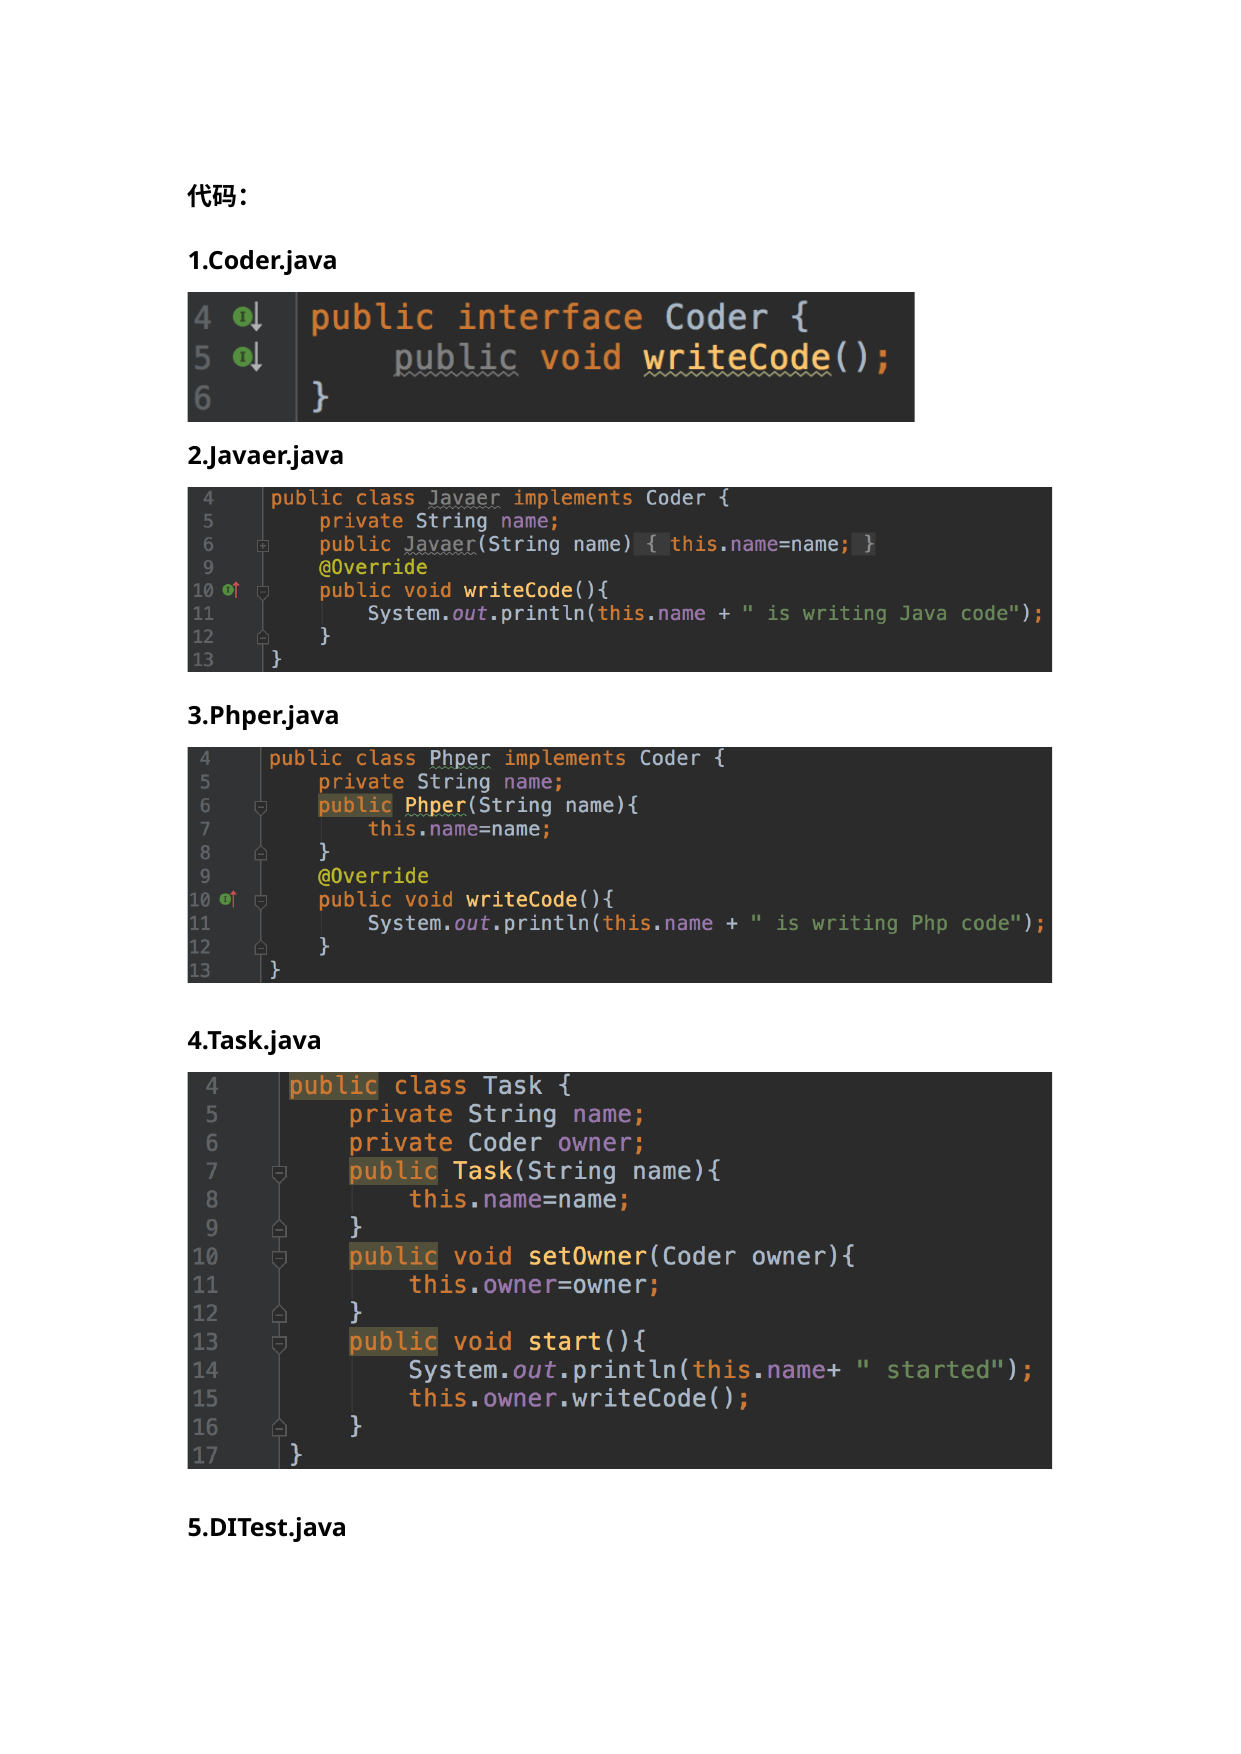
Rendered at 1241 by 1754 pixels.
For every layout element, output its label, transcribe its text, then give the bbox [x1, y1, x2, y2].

picture [187, 747, 1053, 983]
text 5.DITest.java [187, 1494, 1053, 1559]
picture [187, 487, 1053, 672]
picture [187, 292, 915, 422]
text 4.Task.java [187, 1007, 1053, 1072]
text 1.Coder.java [187, 227, 1053, 292]
picture [187, 1072, 1053, 1469]
text 2.Javaer.java [187, 422, 1053, 487]
text 3.Phper.java [187, 682, 1053, 747]
text 代码： [187, 162, 1053, 227]
